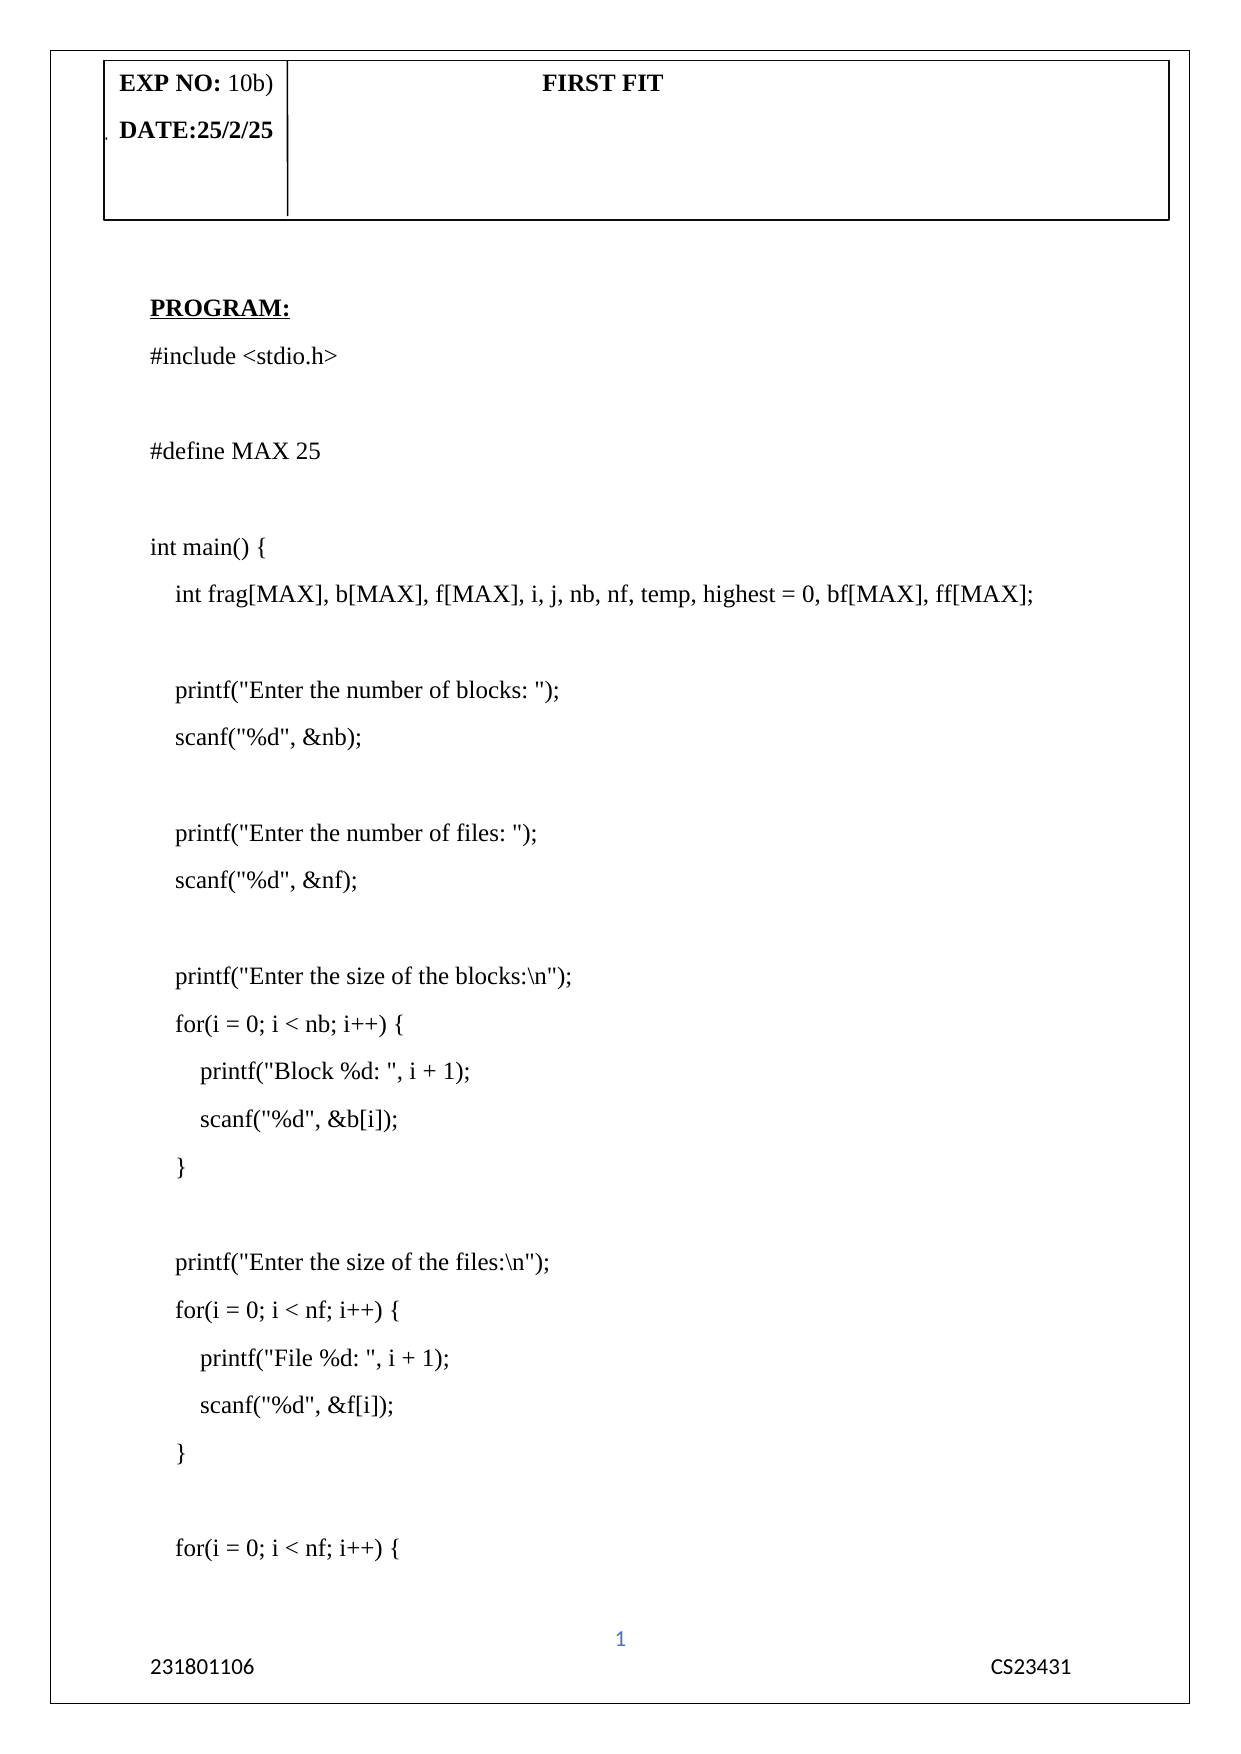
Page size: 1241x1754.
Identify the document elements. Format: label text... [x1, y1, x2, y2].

text int frag[MAX], b[MAX], f[MAX], i, j, nb, nf, temp, highest = 0, bf[MAX], ff[MAX]; [150, 579, 1090, 608]
text } [150, 1152, 1090, 1181]
text PROGRAM: [150, 293, 1090, 322]
text printf("File %d: ", i + 1); [150, 1343, 1090, 1371]
text scanf("%d", &nf); [150, 866, 1090, 894]
text } [150, 1438, 1090, 1467]
text scanf("%d", &f[i]); [150, 1390, 1090, 1419]
text int main() { [150, 532, 1090, 560]
text scanf("%d", &nb); [150, 722, 1090, 751]
text for(i = 0; i < nb; i++) { [150, 1009, 1090, 1037]
text printf("Enter the number of blocks: "); [150, 675, 1090, 703]
text #define MAX 25 [150, 436, 1090, 465]
text for(i = 0; i < nf; i++) { [150, 1295, 1090, 1324]
text printf("Enter the number of files: "); [150, 818, 1090, 847]
text scanf("%d", &b[i]); [150, 1104, 1090, 1133]
text printf("Block %d: ", i + 1); [150, 1056, 1090, 1085]
text printf("Enter the size of the files:\n"); [150, 1247, 1090, 1276]
text printf("Enter the size of the blocks:\n"); [150, 961, 1090, 990]
text for(i = 0; i < nf; i++) { [150, 1533, 1090, 1562]
text #include <stdio.h> [150, 341, 1090, 369]
